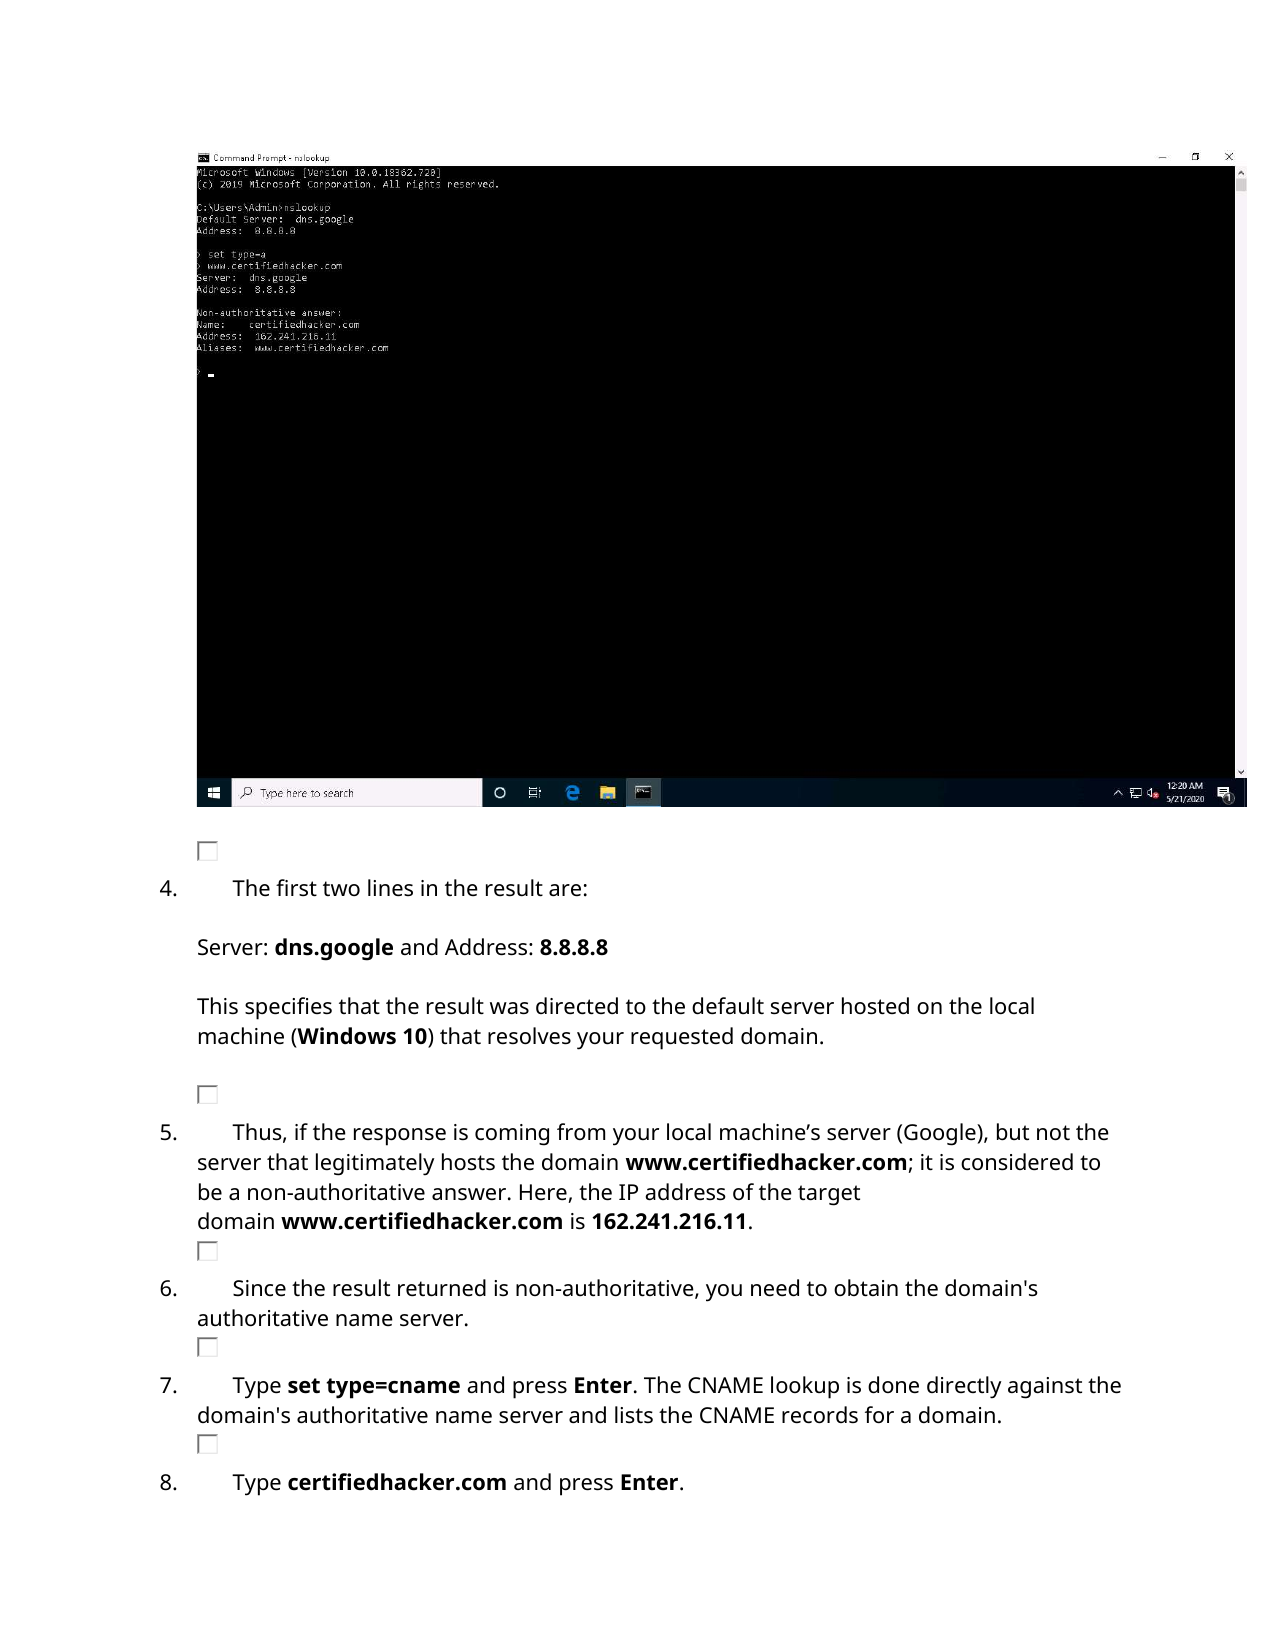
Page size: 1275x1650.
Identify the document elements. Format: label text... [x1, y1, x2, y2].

list Type set type=cname and press Enter. The CNAME lookup is done directly against the domain's authoritative name server and lists the CNAME records for a domain. [159, 1333, 1125, 1429]
list The first two lines in the result are: [159, 836, 1125, 903]
list Type certifiedhacker.com and press Enter. [159, 1429, 1125, 1496]
list Since the result returned is non-authoritative, you need to obtain the domain's authoritative name server. [159, 1236, 1125, 1333]
text This specifies that the result was directed to the default server hosted on the local machine (Windows 10) that resolves your requested domain. [197, 991, 1125, 1051]
list Thus, if the response is coming from your local machine’s server (Google), but not the server that legitimately hosts the domain www.certifiedhacker.com; it is considered to be a non-authoritative answer. Here, the IP address of the target domain www.certifiedhacker.com is 162.241.216.11. [159, 1080, 1125, 1236]
picture [196, 150, 1247, 807]
text Server: dns.google and Address: 8.8.8.8 [197, 932, 1125, 962]
